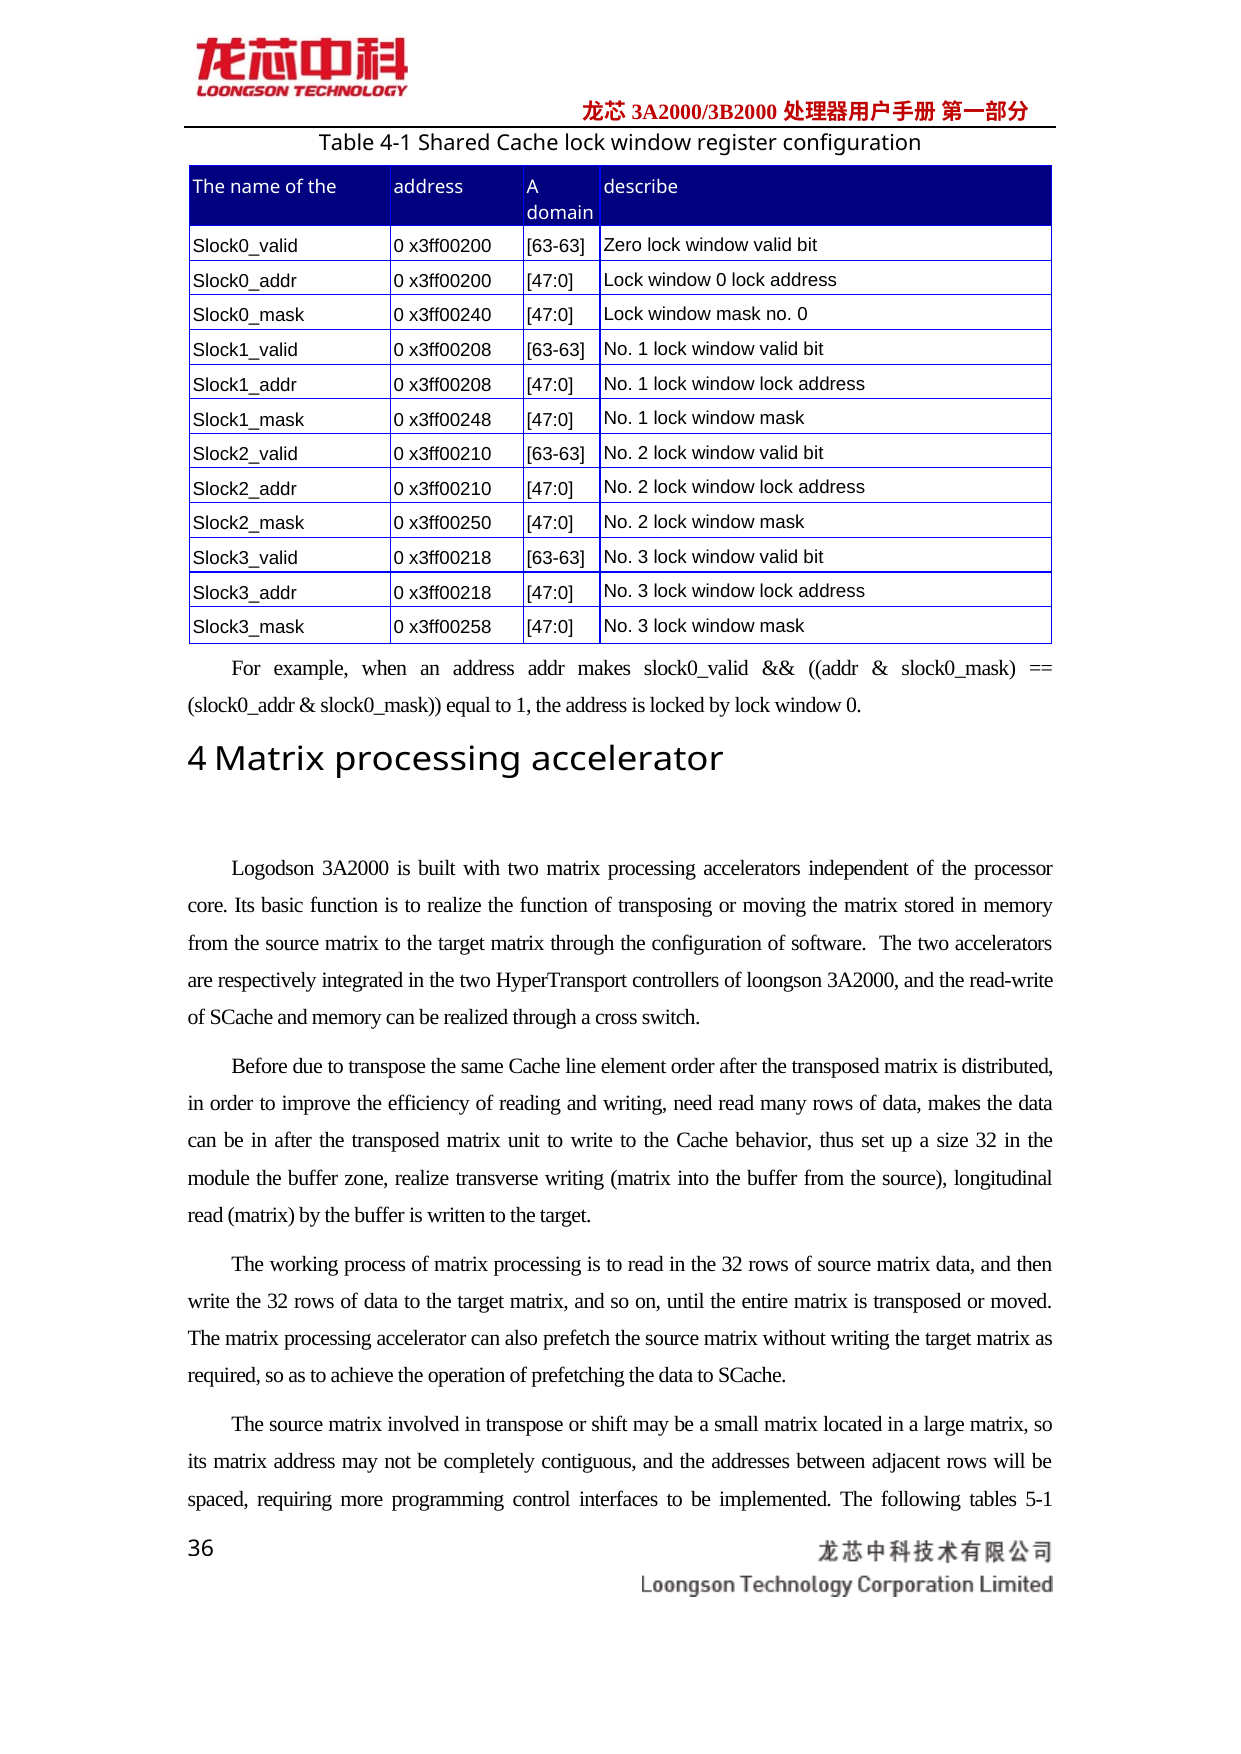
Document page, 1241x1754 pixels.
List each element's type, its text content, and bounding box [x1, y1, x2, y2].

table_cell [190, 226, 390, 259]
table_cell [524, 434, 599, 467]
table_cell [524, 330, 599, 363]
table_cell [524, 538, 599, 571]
text Logodson 3A2000 is built with two matrix processing accelerators independent of the processor core. Its basic function is to realize the function of transposing or moving the matrix stored in memory from the source matrix to the target matrix through the configuration of software. The two accelerators are respectively integrated in the two HyperTransport controllers of loongson 3A2000, and the read-write of SCache and memory can be realized through a cross switch. [187, 855, 1053, 1029]
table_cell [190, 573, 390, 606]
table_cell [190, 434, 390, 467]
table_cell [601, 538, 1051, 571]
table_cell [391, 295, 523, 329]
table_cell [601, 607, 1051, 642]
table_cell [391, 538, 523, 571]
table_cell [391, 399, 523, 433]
text Before due to transpose the same Cache line element order after the transposed matrix is distributed, in order to improve the efficiency of reading and writing, need read many rows of data, makes the data can be in after the transposed matrix unit to write to the Cache behavior, thus set up a size 32 in the module the buffer zone, realize transverse writing (matrix into the buffer from the source), longitudinal read (matrix) by the buffer is written to the target. [187, 1053, 1053, 1227]
subtitle Matrix processing accelerator [187, 735, 1240, 781]
picture [642, 1540, 1053, 1597]
text Table 4-1 Shared Cache lock window register configuration [201, 127, 1039, 157]
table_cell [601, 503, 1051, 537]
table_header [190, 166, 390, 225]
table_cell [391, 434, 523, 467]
text For example, when an address addr makes slock0_valid && ((addr & slock0_mask) == (slock0_addr & slock0_mask)) equal to 1, the address is locked by lock window 0. [187, 655, 1053, 717]
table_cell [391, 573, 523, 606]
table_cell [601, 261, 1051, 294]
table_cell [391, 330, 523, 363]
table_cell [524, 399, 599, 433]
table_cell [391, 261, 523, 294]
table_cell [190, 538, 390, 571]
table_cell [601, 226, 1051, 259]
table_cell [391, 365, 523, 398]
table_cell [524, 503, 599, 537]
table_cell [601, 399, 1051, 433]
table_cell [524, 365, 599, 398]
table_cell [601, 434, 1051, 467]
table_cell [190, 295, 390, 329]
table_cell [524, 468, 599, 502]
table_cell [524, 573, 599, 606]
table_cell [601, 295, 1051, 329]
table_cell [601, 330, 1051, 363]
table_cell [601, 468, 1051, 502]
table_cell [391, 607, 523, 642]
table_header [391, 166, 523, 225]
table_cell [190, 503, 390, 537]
picture [194, 35, 408, 98]
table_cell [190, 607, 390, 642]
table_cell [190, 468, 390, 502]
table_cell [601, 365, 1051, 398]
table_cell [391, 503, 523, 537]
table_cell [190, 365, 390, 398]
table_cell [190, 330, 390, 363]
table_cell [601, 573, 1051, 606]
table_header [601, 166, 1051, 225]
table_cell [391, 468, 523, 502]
text The working process of matrix processing is to read in the 32 rows of source matrix data, and then write the 32 rows of data to the target matrix, and so on, until the entire matrix is transposed or moved. The matrix processing accelerator can also prefetch the source matrix without writing the target matrix as required, so as to achieve the operation of prefetching the data to SCache. [187, 1251, 1053, 1388]
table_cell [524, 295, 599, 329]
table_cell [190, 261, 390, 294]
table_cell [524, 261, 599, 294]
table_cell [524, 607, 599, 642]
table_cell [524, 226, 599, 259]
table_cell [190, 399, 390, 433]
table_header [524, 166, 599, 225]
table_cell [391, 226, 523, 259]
